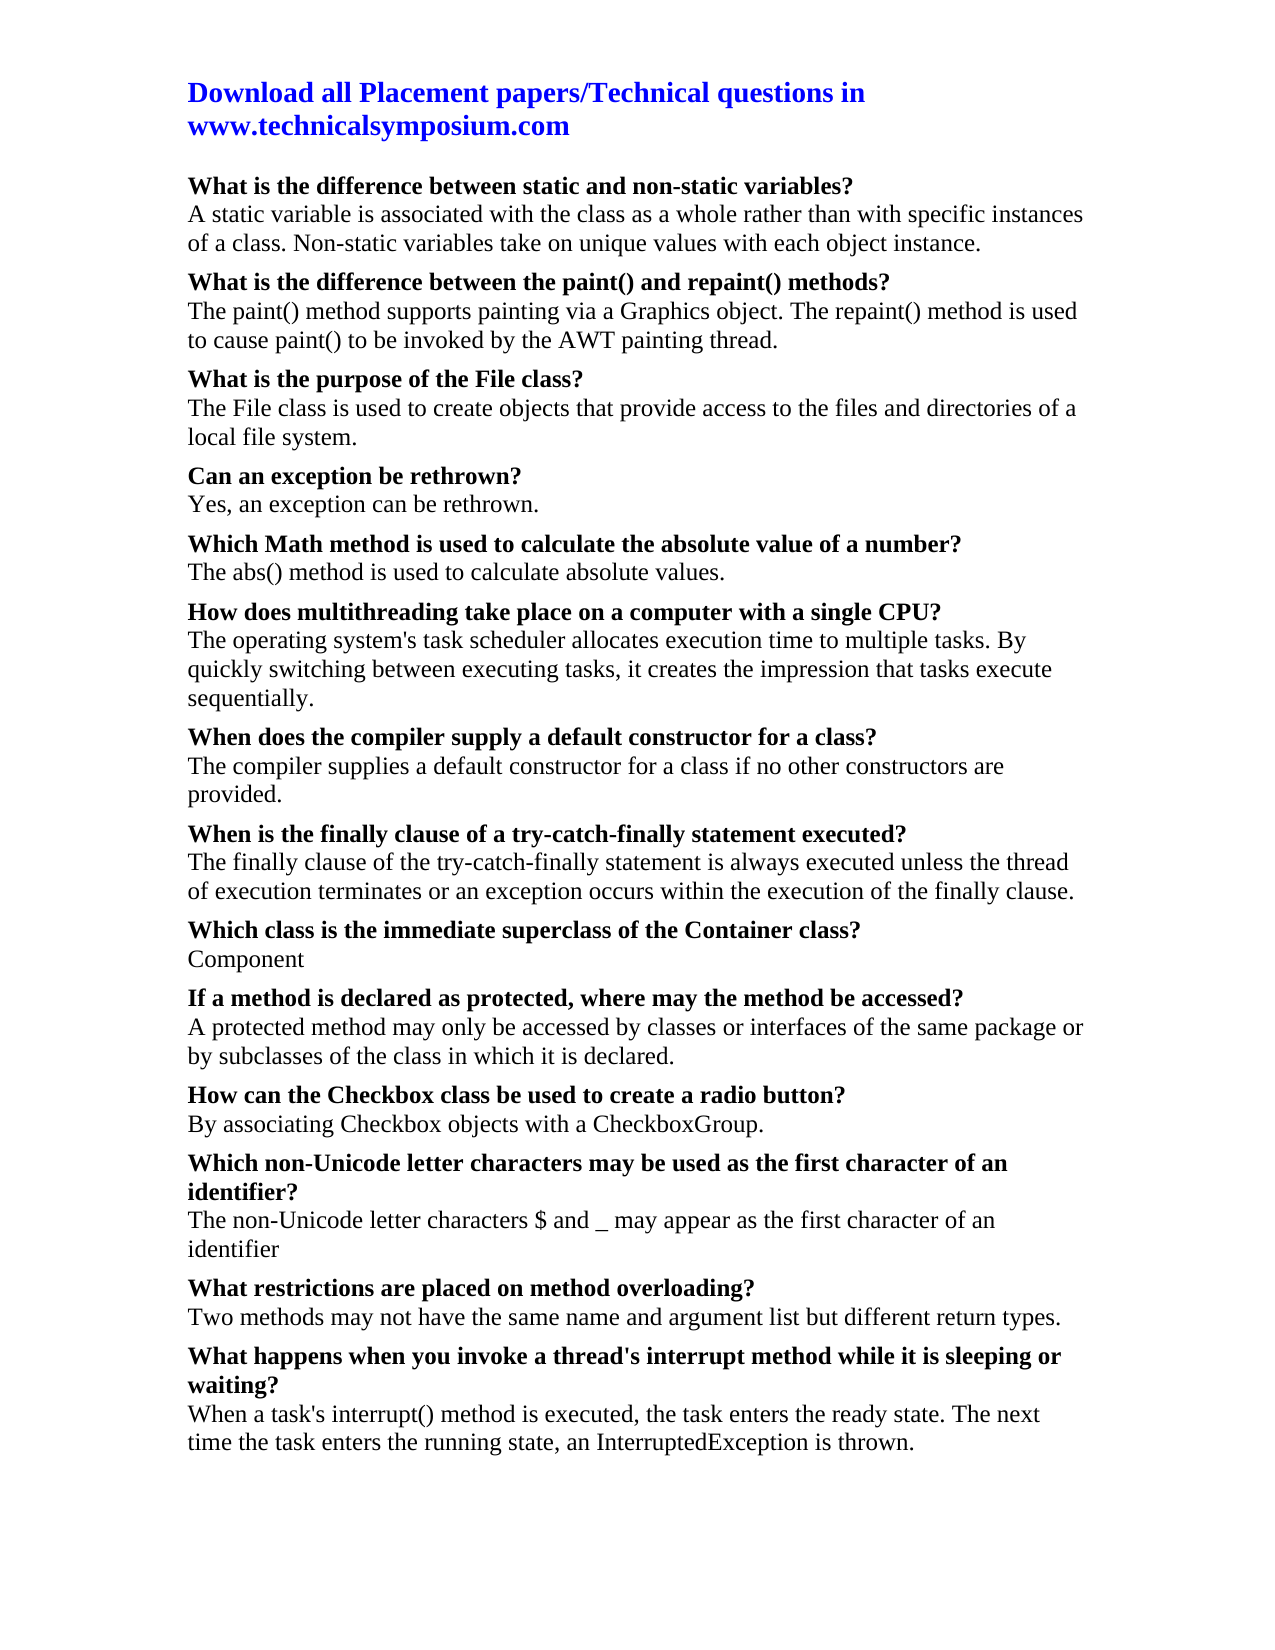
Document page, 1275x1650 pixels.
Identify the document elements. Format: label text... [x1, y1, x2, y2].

text How can the Checkbox class be used to create a radio button? By associating Checkbox objects with a CheckboxGroup. [187, 1080, 1087, 1137]
text What is the purpose of the File class? The File class is used to create objects that provide access to the files and directories of a local file system. [187, 364, 1087, 450]
text Can an exception be rethrown? Yes, an exception can be rethrown. [187, 461, 1087, 518]
text What restrictions are placed on method overloading? Two methods may not have the same name and argument list but different return types. [187, 1273, 1087, 1331]
text What is the difference between the paint() and repaint() methods? The paint() method supports painting via a Graphics object. The repaint() method is used to cause paint() to be invoked by the AWT painting thread. [187, 267, 1087, 354]
text What is the difference between static and non-static variables? A static variable is associated with the class as a whole rather than with specific instances of a class. Non-static variables take on unique values with each object instance. [187, 171, 1087, 257]
text When does the compiler supply a default constructor for a class? The compiler supplies a default constructor for a class if no other constructors are provided. [187, 722, 1087, 808]
text What happens when you invoke a thread's interrupt method while it is sleeping or waiting? When a task's interrupt() method is executed, the task enters the ready state. The next time the task enters the running state, an InterruptedException is thrown. [187, 1341, 1087, 1456]
text Which non-Unicode letter characters may be used as the first character of an identifier? The non-Unicode letter characters $ and _ may appear as the first character of an identifier [187, 1148, 1087, 1263]
text Which Math method is used to calculate the absolute value of a number? The abs() method is used to calculate absolute values. [187, 529, 1087, 586]
text Which class is the immediate superclass of the Container class? Component [187, 915, 1087, 973]
text If a method is declared as protected, where may the method be accessed? A protected method may only be accessed by classes or interfaces of the same package or by subclasses of the class in which it is declared. [187, 983, 1087, 1069]
text When is the finally clause of a try-catch-finally statement executed? The finally clause of the try-catch-finally statement is always executed unless the thread of execution terminates or an exception occurs within the execution of the finally clause. [187, 819, 1087, 905]
text How does multithreading take place on a computer with a single CPU? The operating system's task scheduler allocates execution time to multiple tasks. By quickly switching between executing tasks, it creates the impression that tasks execute sequentially. [187, 597, 1087, 712]
